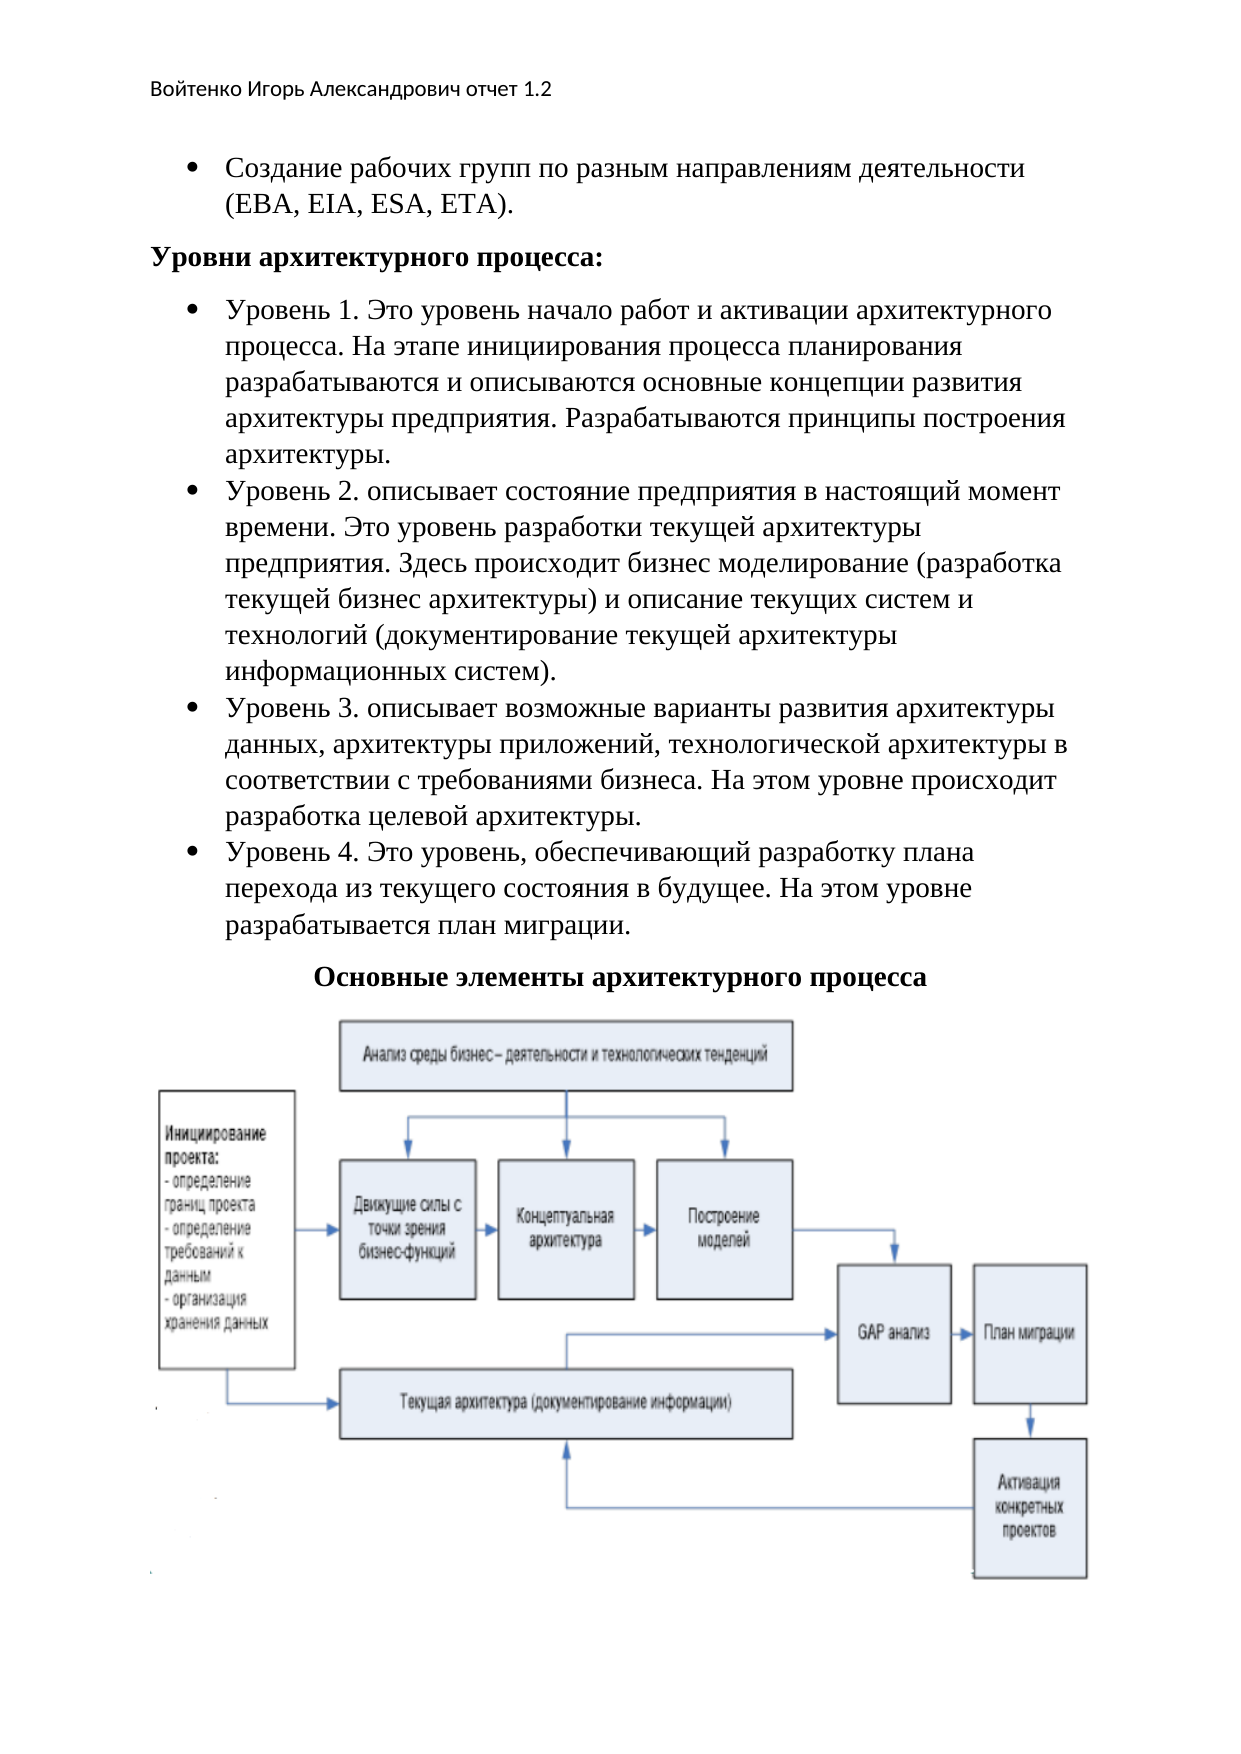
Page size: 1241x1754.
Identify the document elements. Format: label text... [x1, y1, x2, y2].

text Уровни архитектурного процесса: [150, 239, 1090, 273]
picture [150, 1012, 1091, 1582]
list Уровень 4. Это уровень, обеспечивающий разработку плана перехода из текущего состояния в будущее. На этом уровне разрабатывается план миграции. [187, 834, 1090, 940]
text Основные элементы архитектурного процесса [150, 959, 1090, 993]
list Уровень 1. Это уровень начало работ и активации архитектурного процесса. На этапе инициирования процесса планирования разрабатываются и описываются основные концепции развития архитектуры предприятия. Разрабатываются принципы построения архитектуры. [187, 292, 1090, 470]
list Создание рабочих групп по разным направлениям деятельности (EBA, EIA, ESA, ETA). [187, 150, 1090, 220]
list Уровень 2. описывает состояние предприятия в настоящий момент времени. Это уровень разработки текущей архитектуры предприятия. Здесь происходит бизнес моделирование (разработка текущей бизнес архитектуры) и описание текущих систем и технологий (документирование текущей архитектуры информационных систем). [187, 473, 1090, 687]
list Уровень 3. описывает возможные варианты развития архитектуры данных, архитектуры приложений, технологической архитектуры в соответствии с требованиями бизнеса. На этом уровне происходит разработка целевой архитектуры. [187, 690, 1090, 832]
